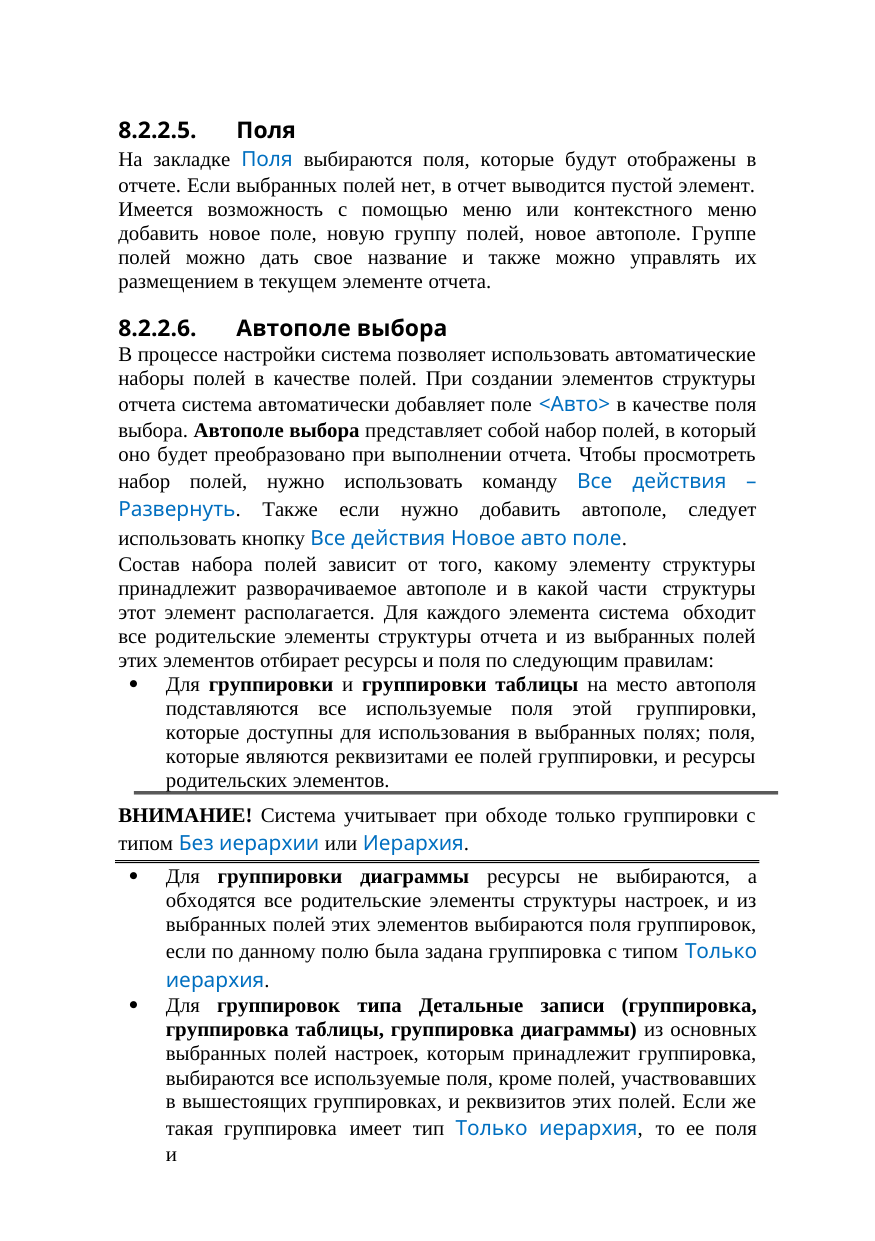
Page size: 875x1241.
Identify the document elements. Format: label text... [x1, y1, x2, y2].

list Для группировки и группировки таблицы на место автополя подставляются все используемые поля этой группировки, которые доступны для использования в выбранных полях; поля, которые являются реквизитами ее полей группировки, и ресурсы родительских элементов. [130, 672, 756, 792]
list Для группировок типа Детальные записи (группировка, группировка таблицы, группировка диаграммы) из основных выбранных полей настроек, которым принадлежит группировка, выбираются все используемые поля, кроме полей, участвовавших в вышестоящих группировках, и реквизитов этих полей. Если же такая группировка имеет тип Только иерархия, то ее поля и [130, 993, 757, 1166]
subtitle Поля [118, 117, 801, 144]
text В процессе настройки система позволяет использовать автоматические наборы полей в качестве полей. При создании элементов структуры отчета система автоматически добавляет поле <Авто> в качестве поля выбора. Автополе выбора представляет собой набор полей, в который оно будет преобразовано при выполнении отчета. Чтобы просмотреть набор полей, нужно использовать команду Все действия – Развернуть. Также если нужно добавить автополе, следует использовать кнопку Все действия Новое авто поле. [118, 341, 757, 551]
subtitle Автополе выбора [118, 314, 801, 341]
text На закладке Поля выбираются поля, которые будут отображены в отчете. Если выбранных полей нет, в отчет выводится пустой элемент. Имеется возможность с помощью меню или контекстного меню добавить новое поле, новую группу полей, новое автополе. Группе полей можно дать свое название и также можно управлять их размещением в текущем элементе отчета. [118, 144, 756, 293]
text ВНИМАНИЕ! Система учитывает при обходе только группировки с типом Без иерархии или Иерархия. [118, 803, 756, 857]
list Для группировки диаграммы ресурсы не выбираются, а обходятся все родительские элементы структуры настроек, и из выбранных полей этих элементов выбираются поля группировок, если по данному полю была задана группировка с типом Только иерархия. [130, 857, 757, 993]
text Состав набора полей зависит от того, какому элементу структуры принадлежит разворачиваемое автополе и в какой части структуры этот элемент располагается. Для каждого элемента система обходит все родительские элементы структуры отчета и из выбранных полей этих элементов отбирает ресурсы и поля по следующим правилам: [118, 551, 756, 672]
